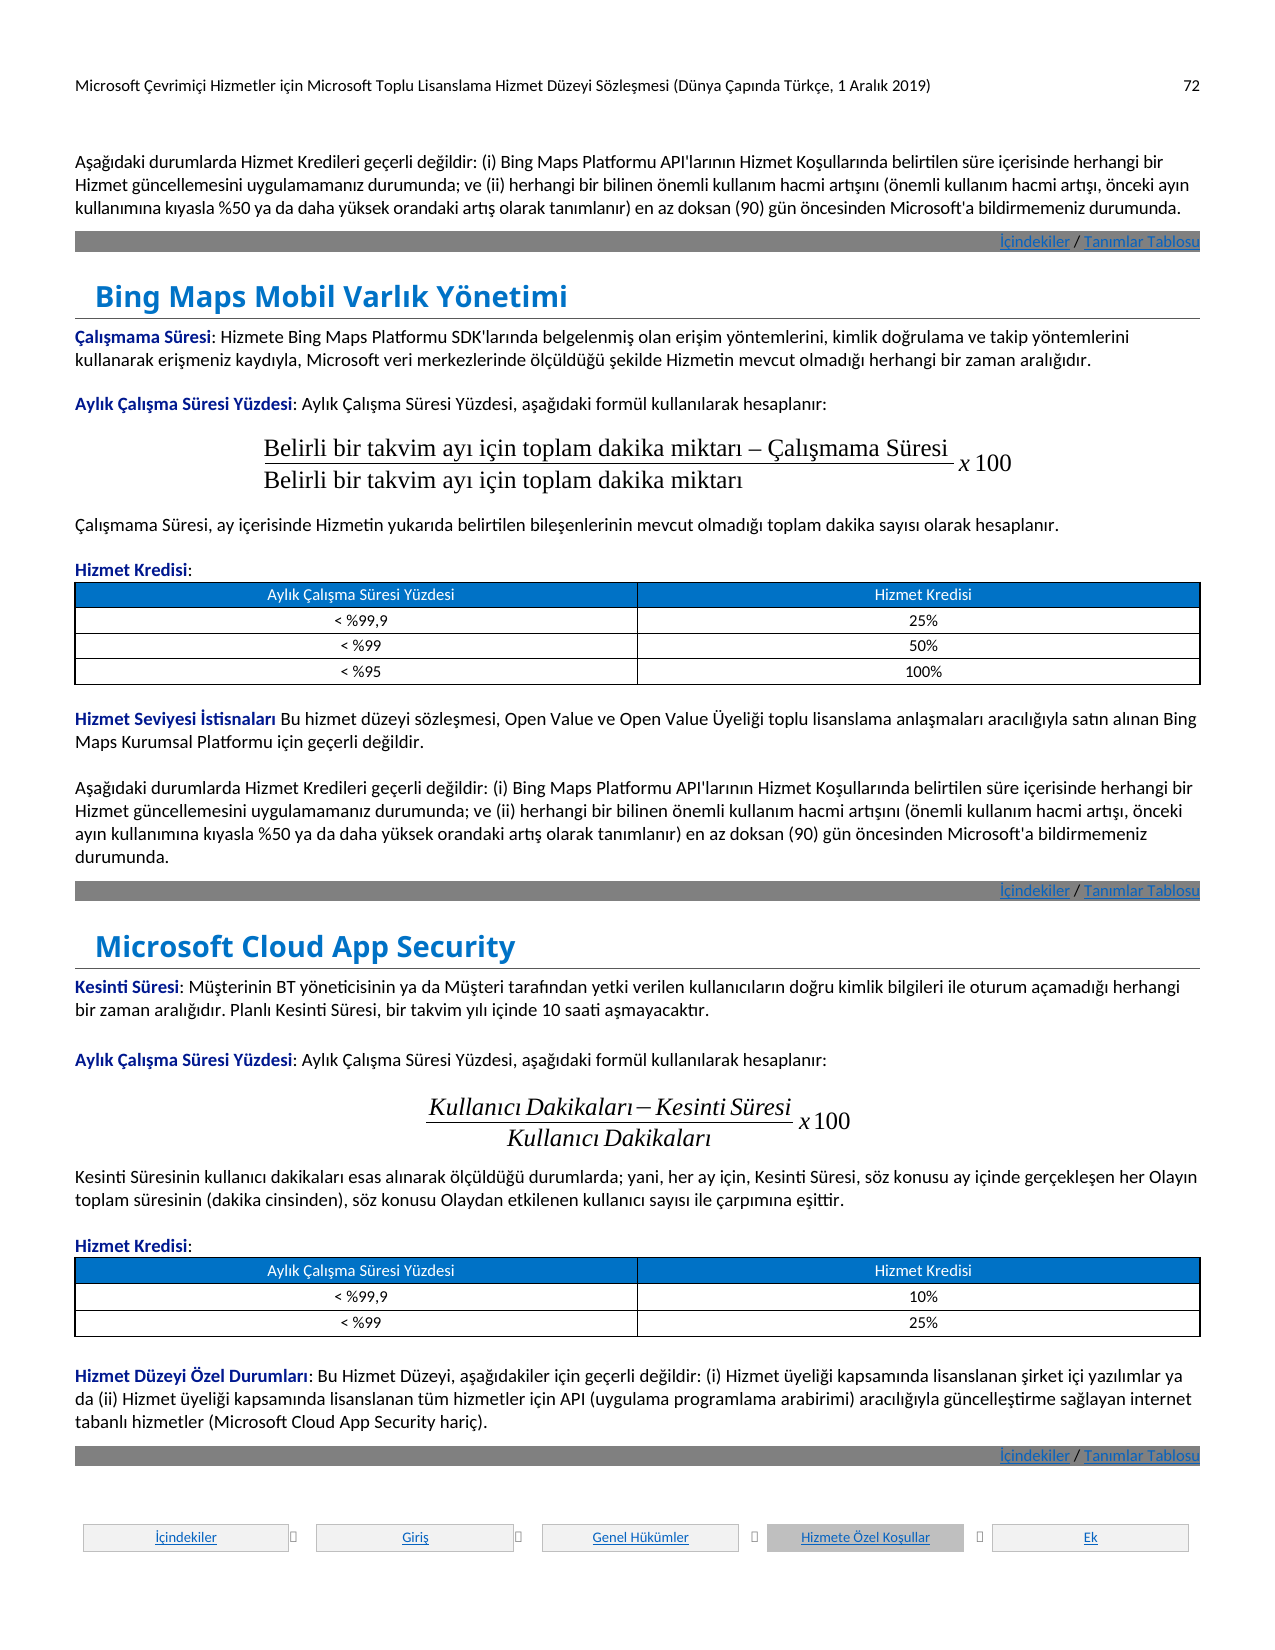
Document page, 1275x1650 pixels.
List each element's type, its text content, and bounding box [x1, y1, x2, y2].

list Aşağıdaki durumlarda Hizmet Kredileri geçerli değildir: (i) Bing Maps Platformu API'larının Hizmet Koşullarında belirtilen süre içerisinde herhangi bir Hizmet güncellemesini uygulamamanız durumunda; ve (ii) herhangi bir bilinen önemli kullanım hacmi artışını (önemli kullanım hacmi artışı, önceki ayın kullanımına kıyasla %50 ya da daha yüksek orandaki artış olarak tanımlanır) en az doksan (90) gün öncesinden Microsoft'a bildirmemeniz durumunda. [75, 776, 1200, 868]
list İçindekiler / Tanımlar Tablosu [75, 1446, 1200, 1466]
list Aşağıdaki durumlarda Hizmet Kredileri geçerli değildir: (i) Bing Maps Platformu API'larının Hizmet Koşullarında belirtilen süre içerisinde herhangi bir Hizmet güncellemesini uygulamamanız durumunda; ve (ii) herhangi bir bilinen önemli kullanım hacmi artışını (önemli kullanım hacmi artışı, önceki ayın kullanımına kıyasla %50 ya da daha yüksek orandaki artış olarak tanımlanır) en az doksan (90) gün öncesinden Microsoft'a bildirmemeniz durumunda. [75, 150, 1200, 219]
list Çalışmama Süresi: Hizmete Bing Maps Platformu SDK'larında belgelenmiş olan erişim yöntemlerini, kimlik doğrulama ve takip yöntemlerini kullanarak erişmeniz kaydıyla, Microsoft veri merkezlerinde ölçüldüğü şekilde Hizmetin mevcut olmadığı herhangi bir zaman aralığıdır. [75, 326, 1200, 371]
list Hizmet Düzeyi Özel Durumları: Bu Hizmet Düzeyi, aşağıdakiler için geçerli değildir: (i) Hizmet üyeliği kapsamında lisanslanan şirket içi yazılımlar ya da (ii) Hizmet üyeliği kapsamında lisanslanan tüm hizmetler için API (uygulama programlama arabirimi) aracılığıyla güncelleştirme sağlayan internet tabanlı hizmetler (Microsoft Cloud App Security hariç). [75, 1364, 1200, 1433]
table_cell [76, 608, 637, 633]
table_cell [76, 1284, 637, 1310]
subtitle Bing Maps Mobil Varlık Yönetimi [75, 277, 1200, 318]
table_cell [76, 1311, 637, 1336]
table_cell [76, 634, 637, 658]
list Aylık Çalışma Süresi Yüzdesi: Aylık Çalışma Süresi Yüzdesi, aşağıdaki formül kullanılarak hesaplanır: [75, 392, 1200, 415]
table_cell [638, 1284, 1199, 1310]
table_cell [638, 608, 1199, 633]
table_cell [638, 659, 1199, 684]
list Hizmet Seviyesi İstisnaları Bu hizmet düzeyi sözleşmesi, Open Value ve Open Value Üyeliği toplu lisanslama anlaşmaları aracılığıyla satın alınan Bing Maps Kurumsal Platformu için geçerli değildir. [75, 708, 1200, 753]
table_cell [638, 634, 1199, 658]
list İçindekiler / Tanımlar Tablosu [75, 231, 1200, 252]
list Kesinti Süresi: Müşterinin BT yöneticisinin ya da Müşteri tarafından yetki verilen kullanıcıların doğru kimlik bilgileri ile oturum açamadığı herhangi bir zaman aralığıdır. Planlı Kesinti Süresi, bir takvim yılı içinde 10 saati aşmayacaktır. [75, 975, 1200, 1021]
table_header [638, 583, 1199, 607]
list Hizmet Kredisi: [75, 1234, 1200, 1257]
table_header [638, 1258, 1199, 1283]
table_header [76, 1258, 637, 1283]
list Aylık Çalışma Süresi Yüzdesi: Aylık Çalışma Süresi Yüzdesi, aşağıdaki formül kullanılarak hesaplanır: [75, 1048, 1200, 1071]
list Çalışmama Süresi, ay içerisinde Hizmetin yukarıda belirtilen bileşenlerinin mevcut olmadığı toplam dakika sayısı olarak hesaplanır. [75, 513, 1200, 536]
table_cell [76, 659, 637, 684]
list İçindekiler / Tanımlar Tablosu [75, 881, 1200, 901]
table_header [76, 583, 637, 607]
list Hizmet Kredisi: [75, 559, 1200, 582]
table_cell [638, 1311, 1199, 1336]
subtitle Microsoft Cloud App Security [75, 926, 1200, 968]
